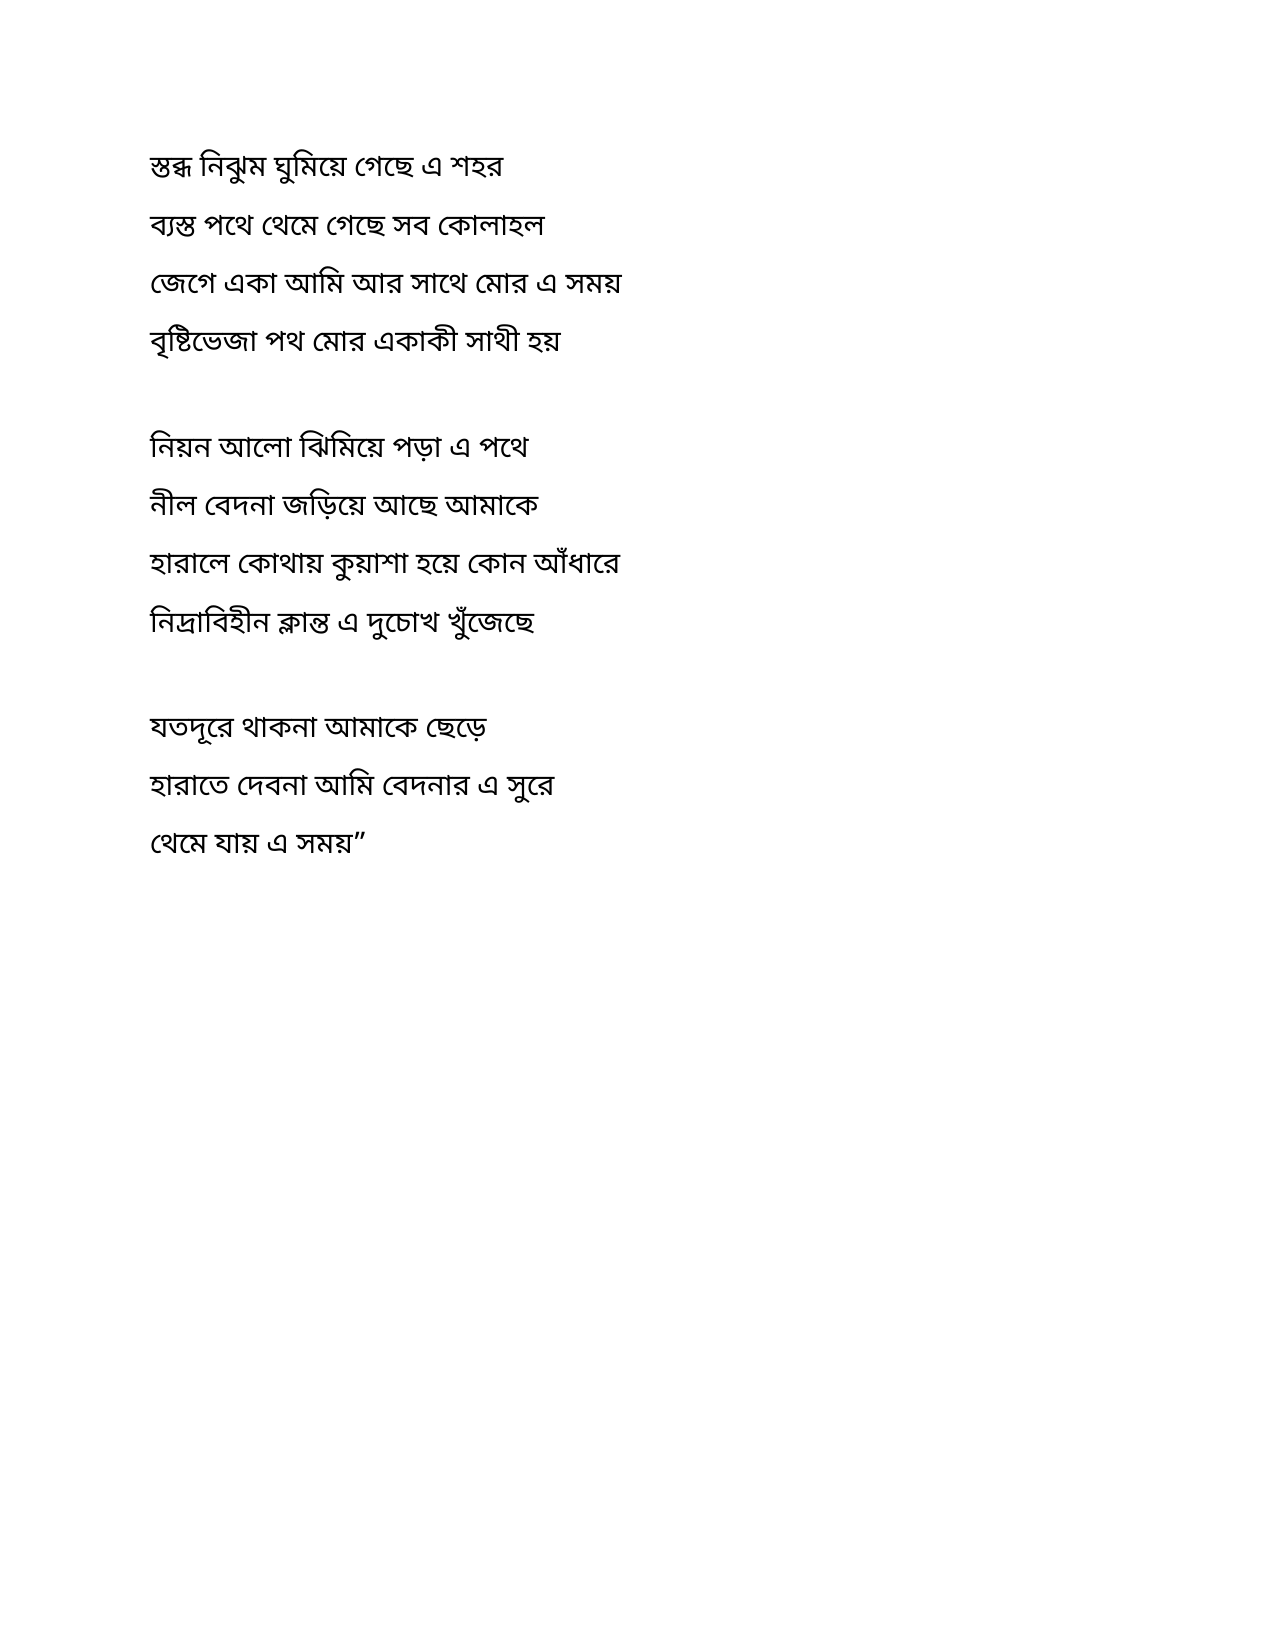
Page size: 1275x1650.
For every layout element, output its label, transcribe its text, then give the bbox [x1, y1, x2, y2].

text জেগে একা আমি আর সাথে মোর এ সময় [150, 267, 1125, 305]
text নিয়ন আলো ঝিমিয়ে পড়া এ পথে [150, 430, 1125, 469]
text হারাতে দেবনা আমি বেদনার এ সুরে [150, 769, 1125, 807]
text বৃষ্টিভেজা পথ মোর একাকী সাথী হয় [150, 325, 1125, 364]
text ব্যস্ত পথে থেমে গেছে সব কোলাহল [150, 208, 1125, 247]
text হারালে কোথায় কুয়াশা হয়ে কোন আঁধারে [150, 547, 1125, 586]
text যতদূরে থাকনা আমাকে ছেড়ে [150, 710, 1125, 749]
text স্তব্ধ নিঝুম ঘুমিয়ে গেছে এ শহর [150, 150, 1125, 189]
text নীল বেদনা জড়িয়ে আছে আমাকে [150, 488, 1125, 527]
text থেমে যায় এ সময়” [150, 827, 1125, 866]
text নিদ্রাবিহীন ক্লান্ত এ দুচোখ খুঁজেছে [150, 605, 1125, 644]
